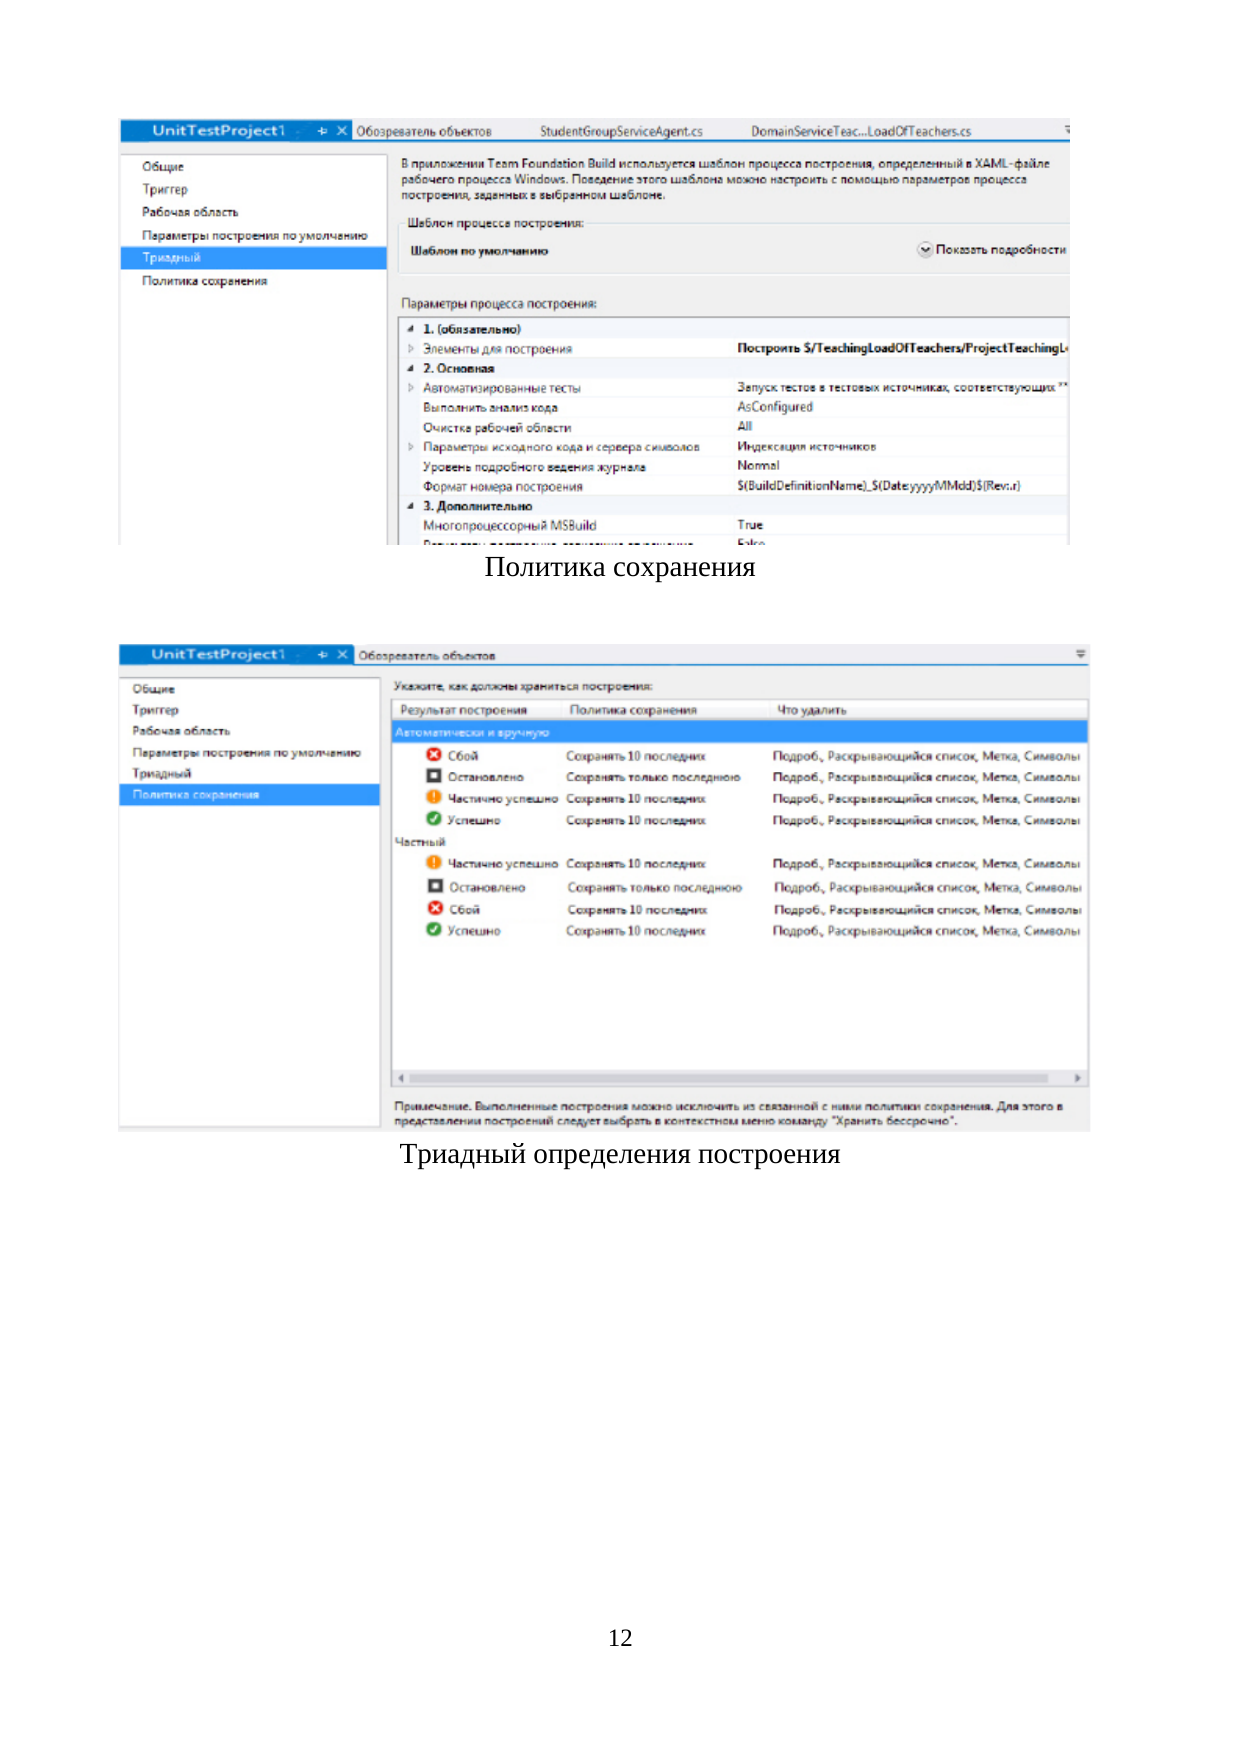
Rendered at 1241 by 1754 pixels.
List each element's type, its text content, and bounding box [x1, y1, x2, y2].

picture [118, 118, 1070, 545]
text Триадный определения построения [118, 1136, 1122, 1170]
text Политика сохранения [118, 549, 1122, 583]
